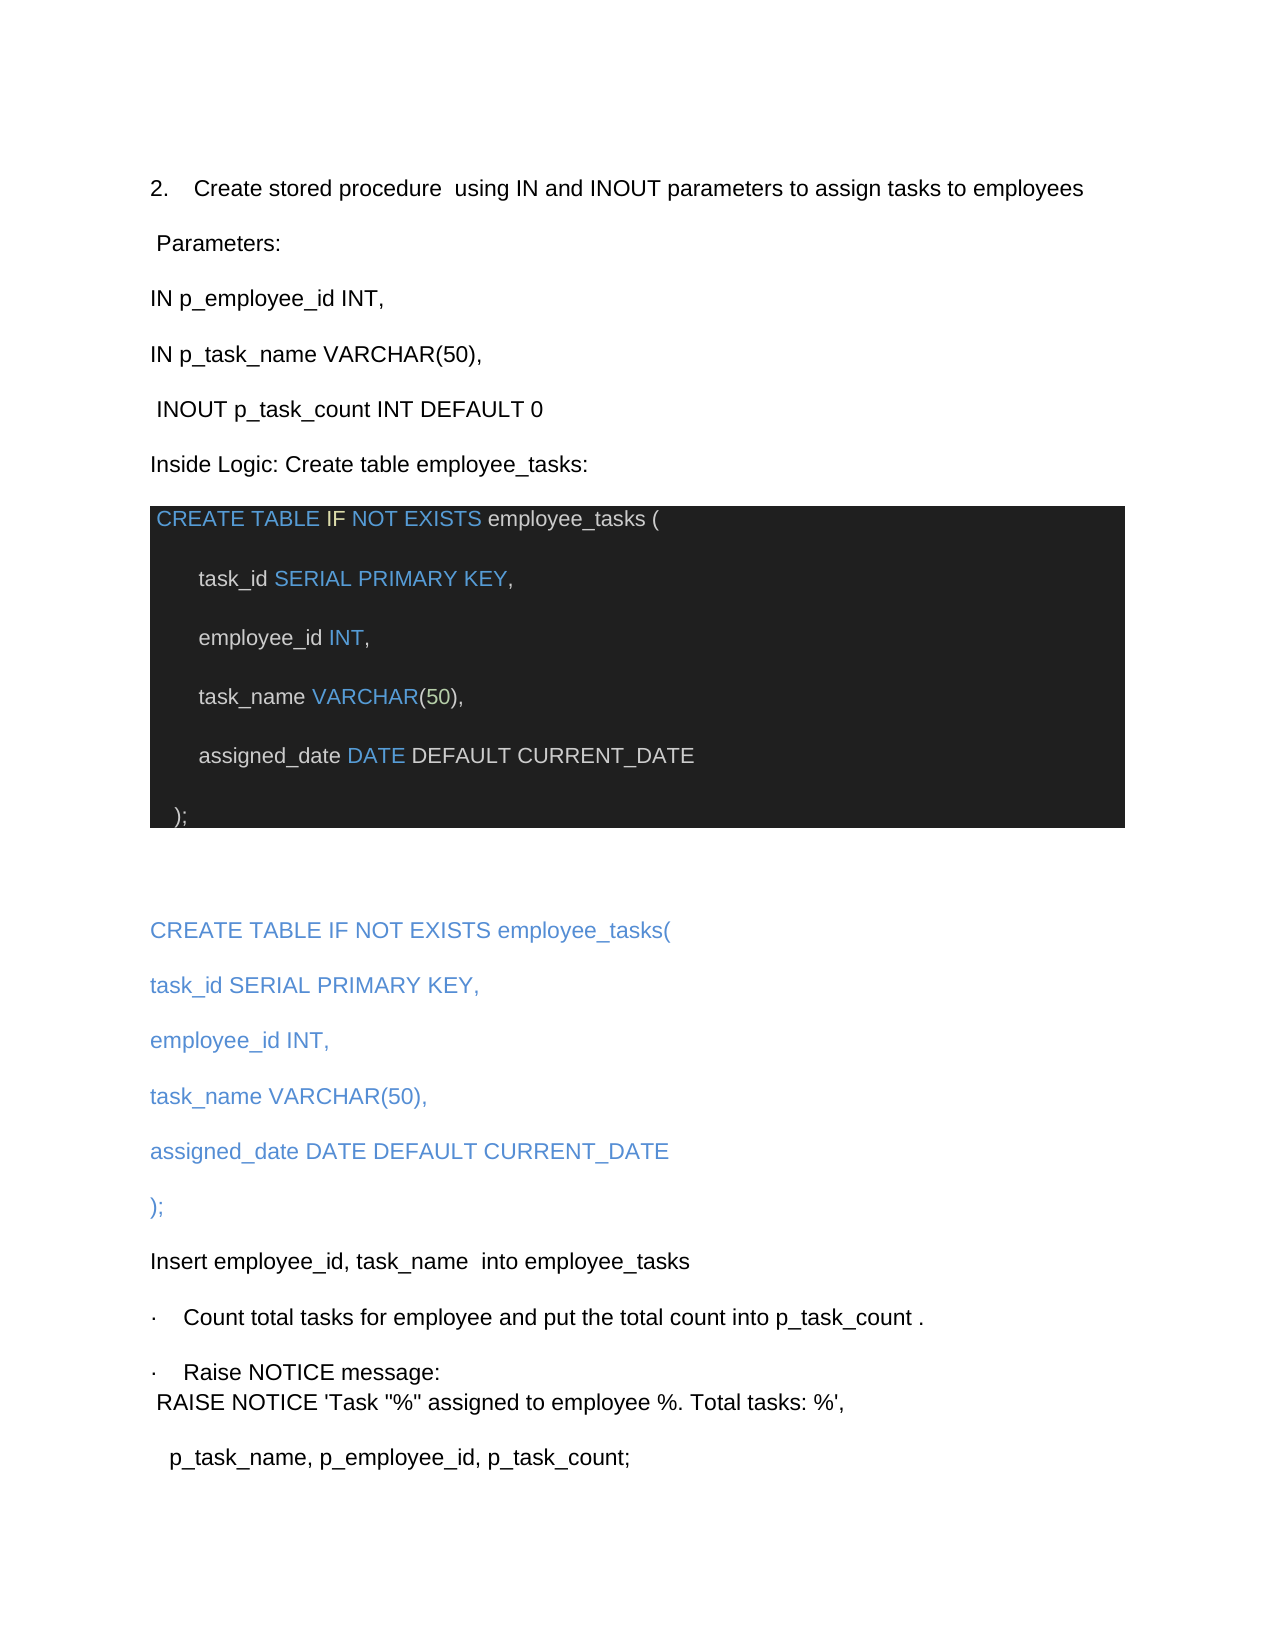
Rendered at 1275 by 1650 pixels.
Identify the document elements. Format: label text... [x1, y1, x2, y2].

text assigned_date DATE DEFAULT CURRENT_DATE [150, 1138, 1125, 1164]
text Inside Logic: Create table employee_tasks: [150, 451, 1125, 477]
text task_id SERIAL PRIMARY KEY, [150, 972, 1125, 999]
text ); [150, 803, 1125, 828]
text assigned_date DATE DEFAULT CURRENT_DATE [150, 743, 1125, 768]
text · Count total tasks for employee and put the total count into p_task_count . [150, 1303, 1125, 1330]
text CREATE TABLE IF NOT EXISTS employee_tasks ( [150, 506, 1125, 531]
text IN p_employee_id INT, [150, 285, 1125, 312]
text employee_id INT, [150, 1027, 1125, 1054]
text Insert employee_id, task_name into employee_tasks [150, 1248, 1125, 1275]
text Parameters: [150, 230, 1125, 257]
text task_id SERIAL PRIMARY KEY, [150, 566, 1125, 591]
text p_task_name, p_employee_id, p_task_count; [150, 1444, 1125, 1471]
text 2. Create stored procedure using IN and INOUT parameters to assign tasks to employees [150, 175, 1125, 201]
text task_name VARCHAR(50), [150, 1083, 1125, 1109]
text INOUT p_task_count INT DEFAULT 0 [150, 396, 1125, 422]
text CREATE TABLE IF NOT EXISTS employee_tasks( [150, 917, 1125, 943]
text IN p_task_name VARCHAR(50), [150, 341, 1125, 367]
text ); [150, 1193, 1125, 1219]
text · Raise NOTICE message: RAISE NOTICE 'Task "%" assigned to employee %. Total tasks: %', [150, 1359, 1125, 1415]
text task_name VARCHAR(50), [150, 684, 1125, 709]
text employee_id INT, [150, 625, 1125, 650]
